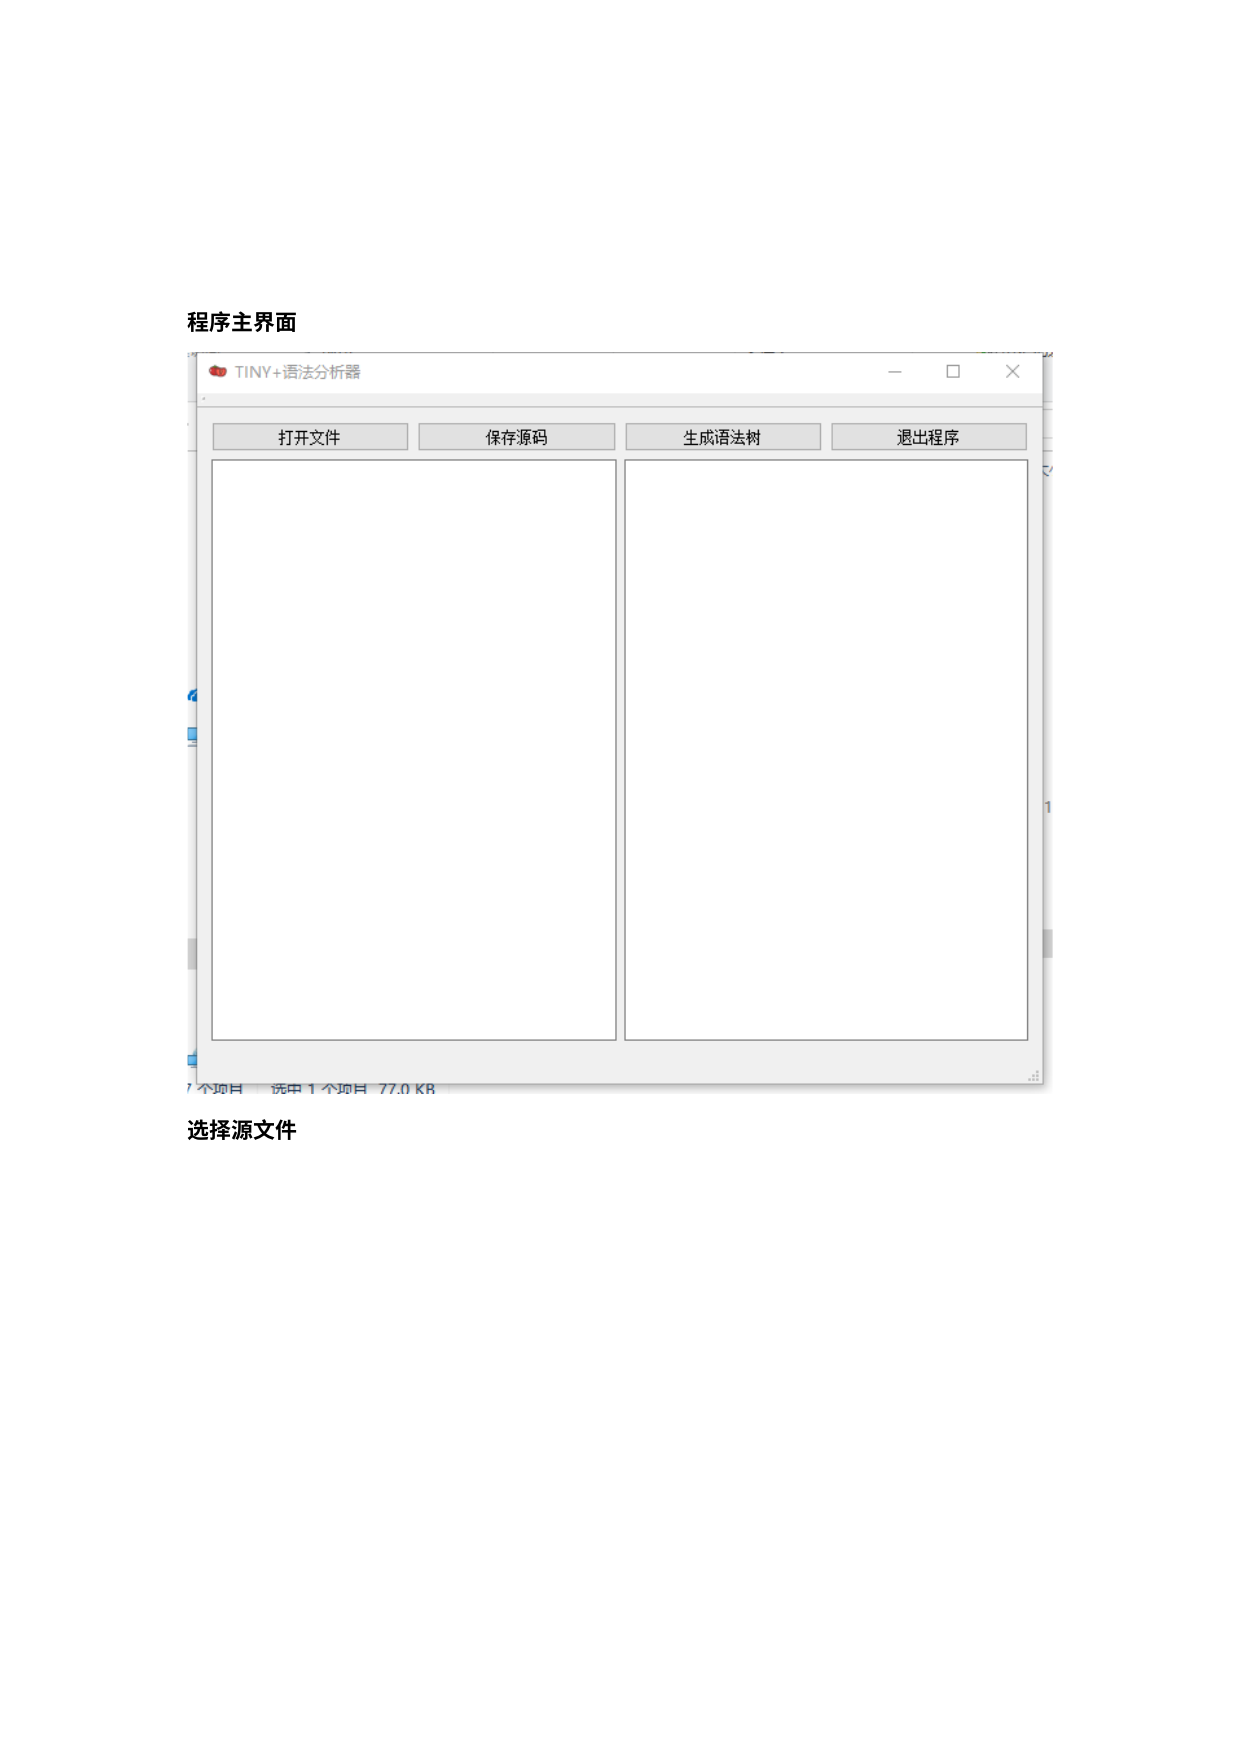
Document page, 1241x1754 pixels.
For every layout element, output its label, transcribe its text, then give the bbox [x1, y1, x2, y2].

text 选择源文件 [187, 1113, 1053, 1145]
text 程序主界面 [187, 304, 1053, 337]
picture [187, 352, 1053, 1094]
